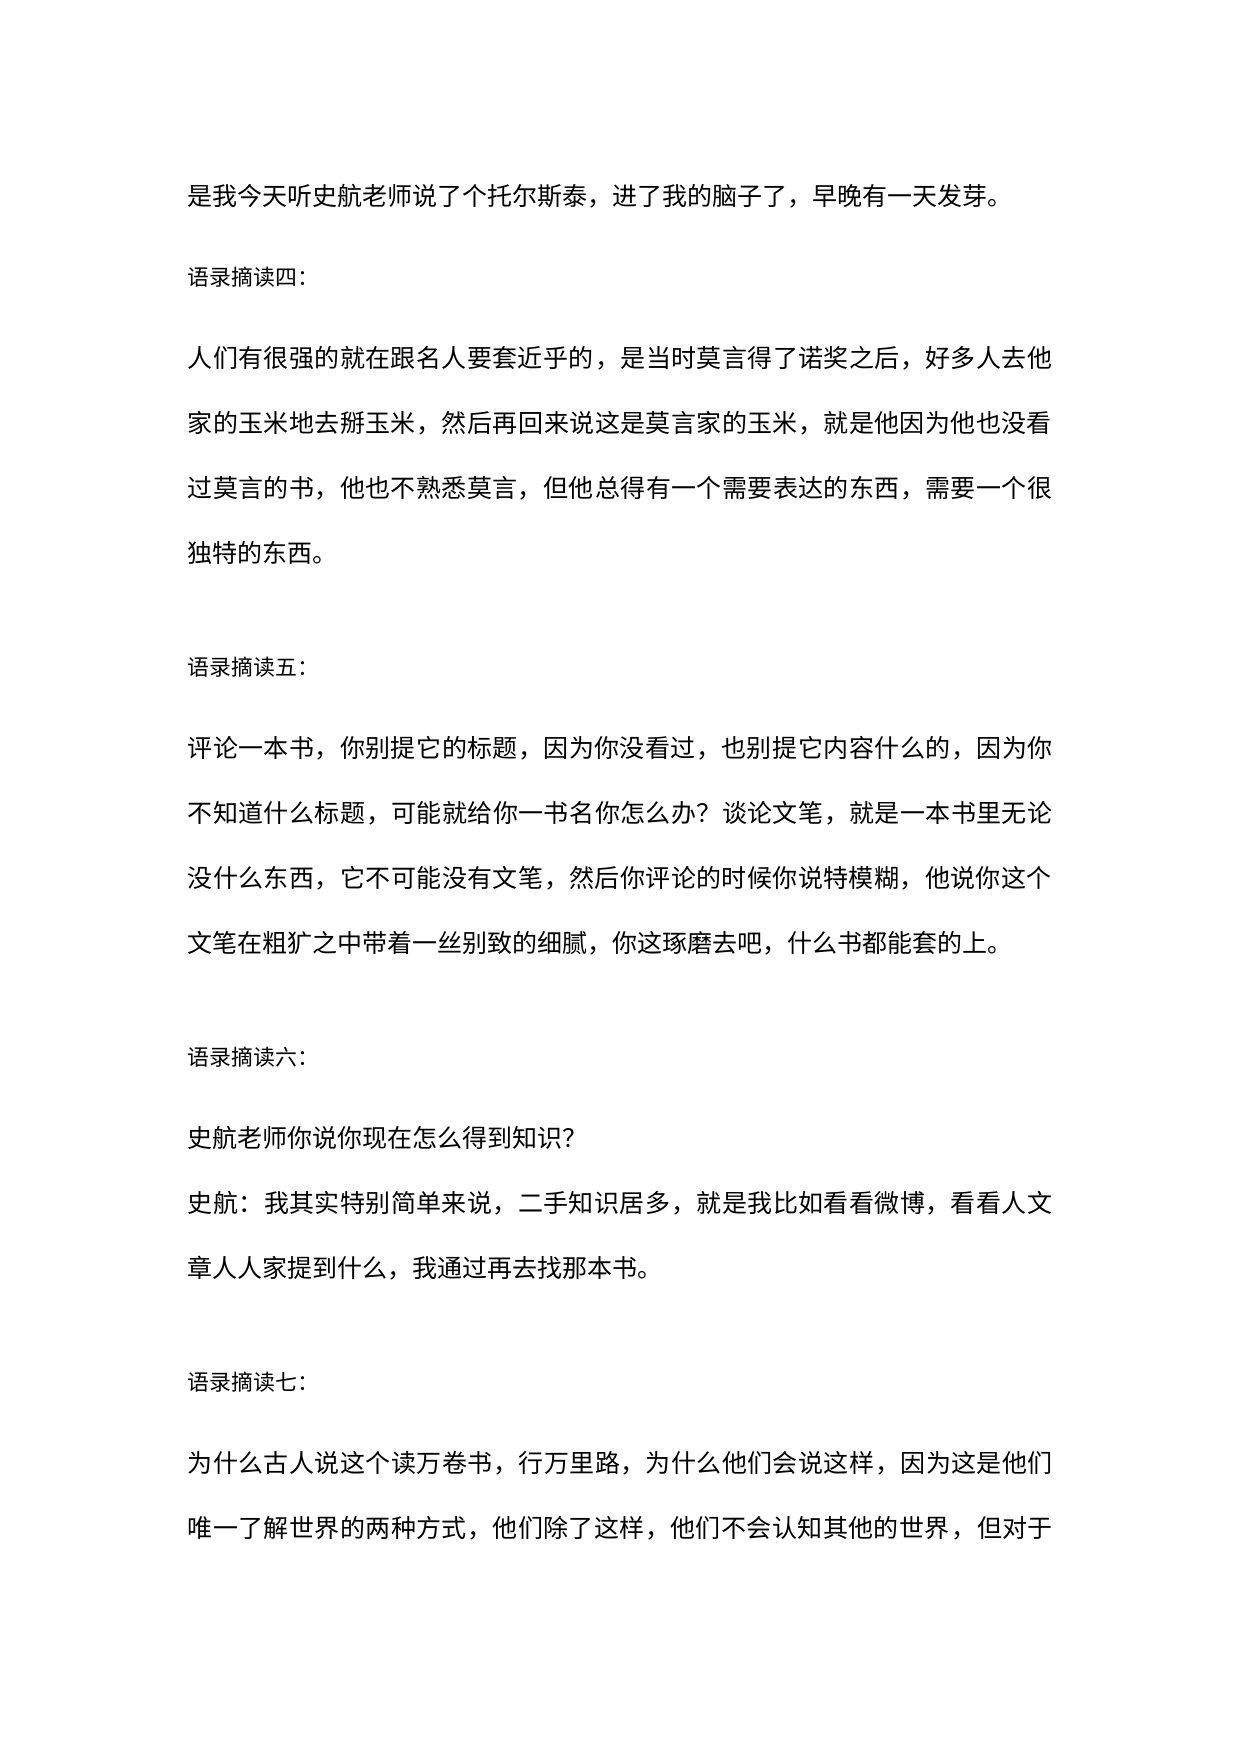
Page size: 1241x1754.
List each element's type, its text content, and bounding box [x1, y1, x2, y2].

text 史航老师你说你现在怎么得到知识？ [187, 1104, 1053, 1169]
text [187, 162, 1053, 227]
text 史航：我其实特别简单来说，二手知识居多，就是我比如看看微博，看看人文章人人家提到什么，我通过再去找那本书。 [187, 1169, 1053, 1299]
text 人们有很强的就在跟名人要套近乎的，是当时莫言得了诺奖之后，好多人去他家的玉米地去掰玉米，然后再回来说这是莫言家的玉米，就是他因为他也没看过莫言的书，他也不熟悉莫言，但他总得有一个需要表达的东西，需要一个很独特的东西。 [187, 324, 1053, 584]
text 语录摘读五： [187, 649, 1053, 682]
text 评论一本书，你别提它的标题，因为你没看过，也别提它内容什么的，因为你不知道什么标题，可能就给你一书名你怎么办？谈论文笔，就是一本书里无论没什么东西，它不可能没有文笔，然后你评论的时候你说特模糊，他说你这个文笔在粗犷之中带着一丝别致的细腻，你这琢磨去吧，什么书都能套的上。 [187, 714, 1053, 974]
text 语录摘读六： [187, 1039, 1053, 1072]
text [187, 1429, 1053, 1559]
text 语录摘读七： [187, 1364, 1053, 1397]
text 语录摘读四： [187, 259, 1053, 292]
